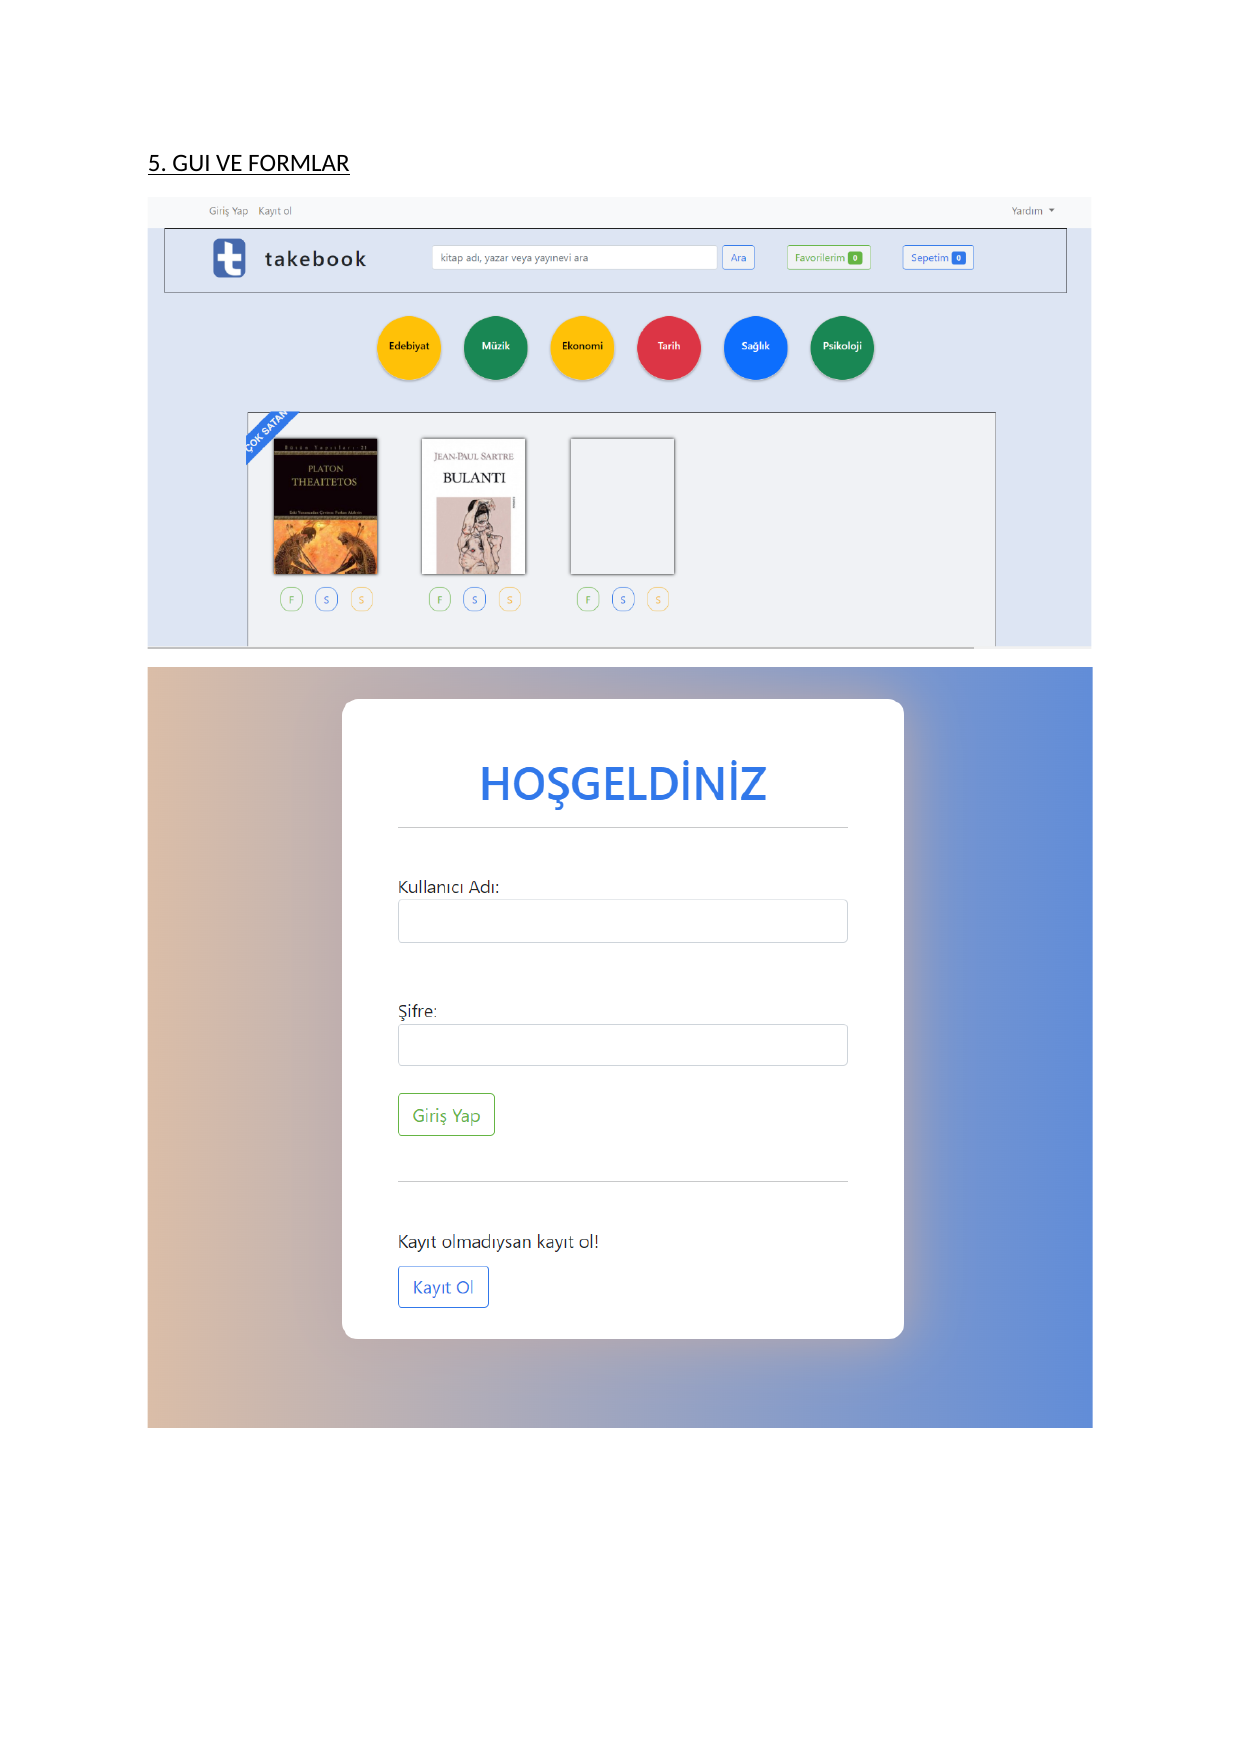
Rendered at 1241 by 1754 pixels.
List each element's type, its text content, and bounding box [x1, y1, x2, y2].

picture [147, 197, 1092, 649]
text 5. GUI VE FORMLAR [148, 148, 1093, 178]
picture [147, 667, 1093, 1428]
